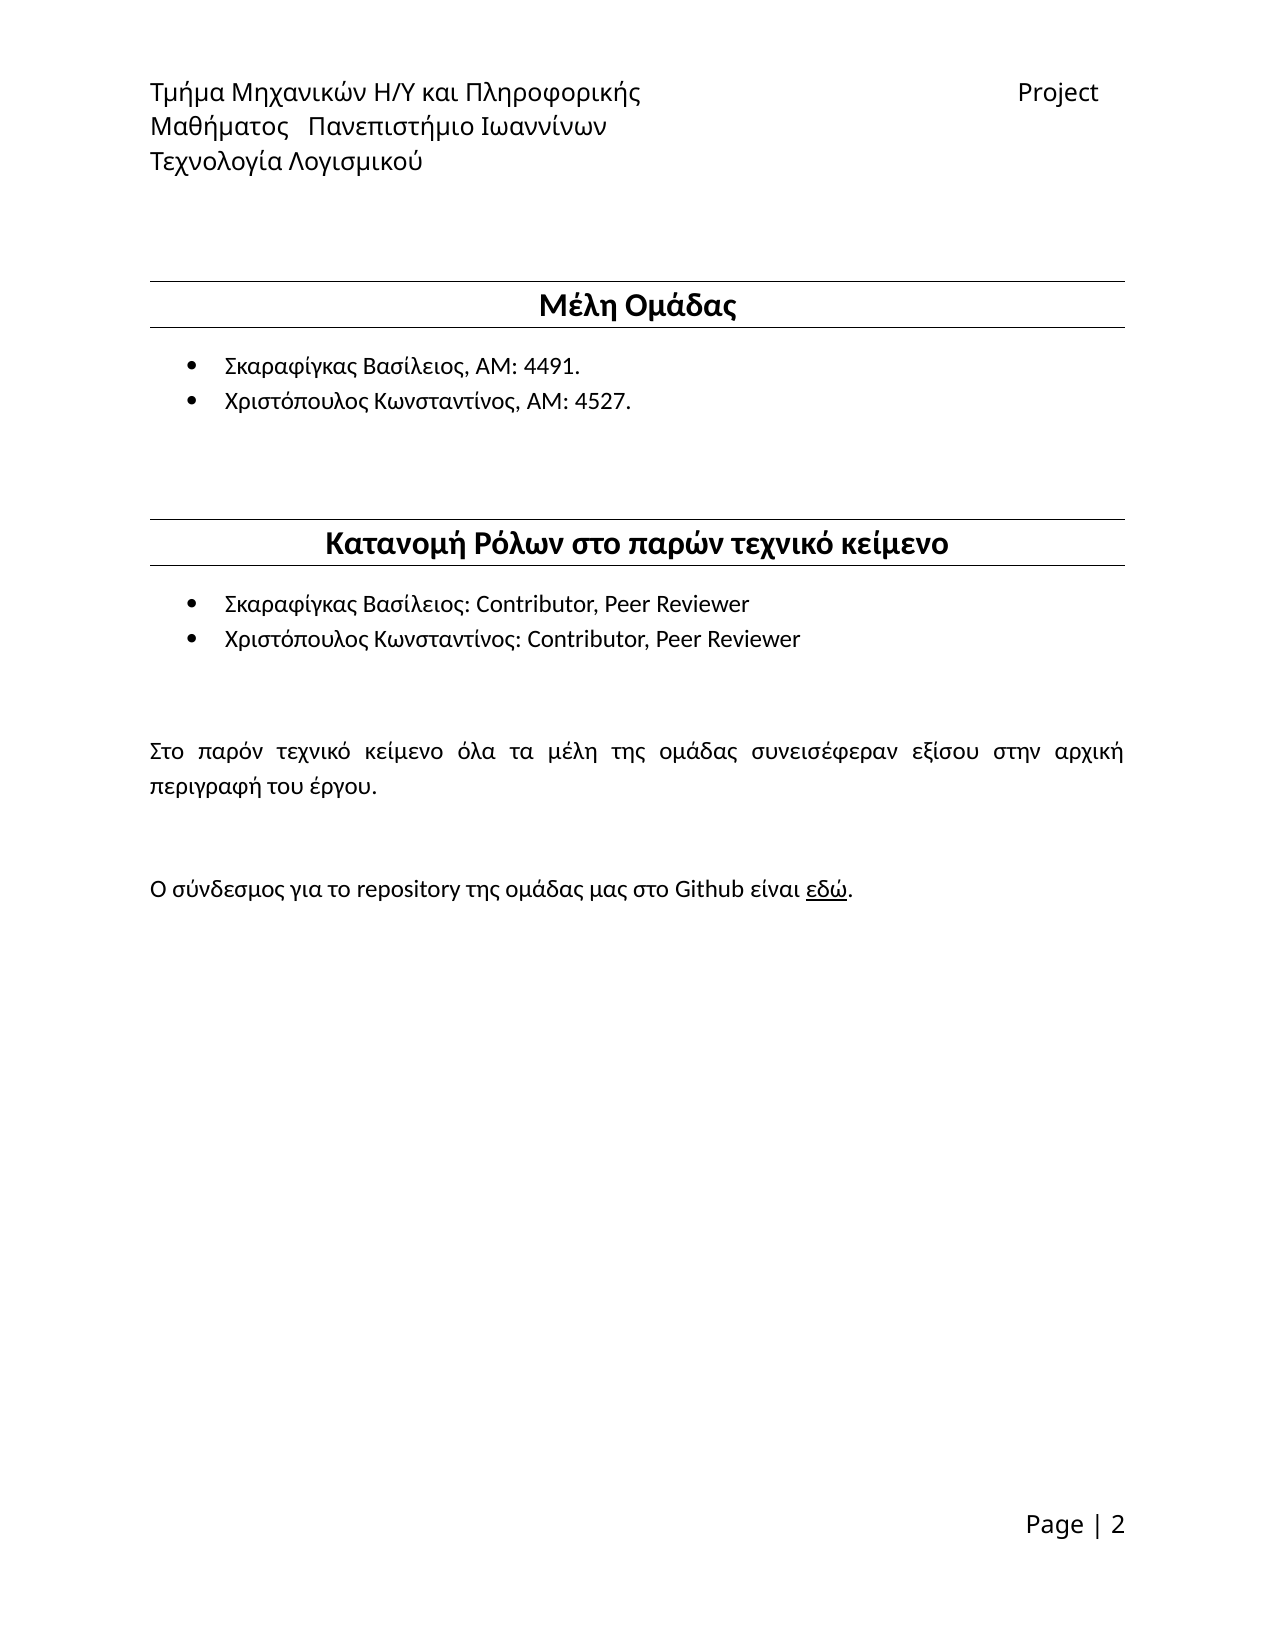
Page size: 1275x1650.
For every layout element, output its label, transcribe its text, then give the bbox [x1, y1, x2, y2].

text Κατανομή Ρόλων στο παρών τεχνικό κείμενο [150, 520, 1125, 565]
text Μέλη Ομάδας [150, 282, 1125, 327]
list Χριστόπουλος Κωνσταντίνος, ΑΜ: 4527. [187, 385, 1125, 416]
list Χριστόπουλος Κωνσταντίνος: Contributor, Peer Reviewer [187, 623, 1125, 654]
text Ο σύνδεσμος για το repository της ομάδας μας στο Github είναι εδώ. [150, 873, 1125, 904]
text Στο παρόν τεχνικό κείμενο όλα τα μέλη της ομάδας συνεισέφεραν εξίσου στην αρχική περιγραφή του έργου. [150, 735, 1125, 801]
list Σκαραφίγκας Βασίλειος: Contributor, Peer Reviewer [187, 588, 1125, 619]
list Σκαραφίγκας Βασίλειος, ΑΜ: 4491. [187, 350, 1125, 381]
